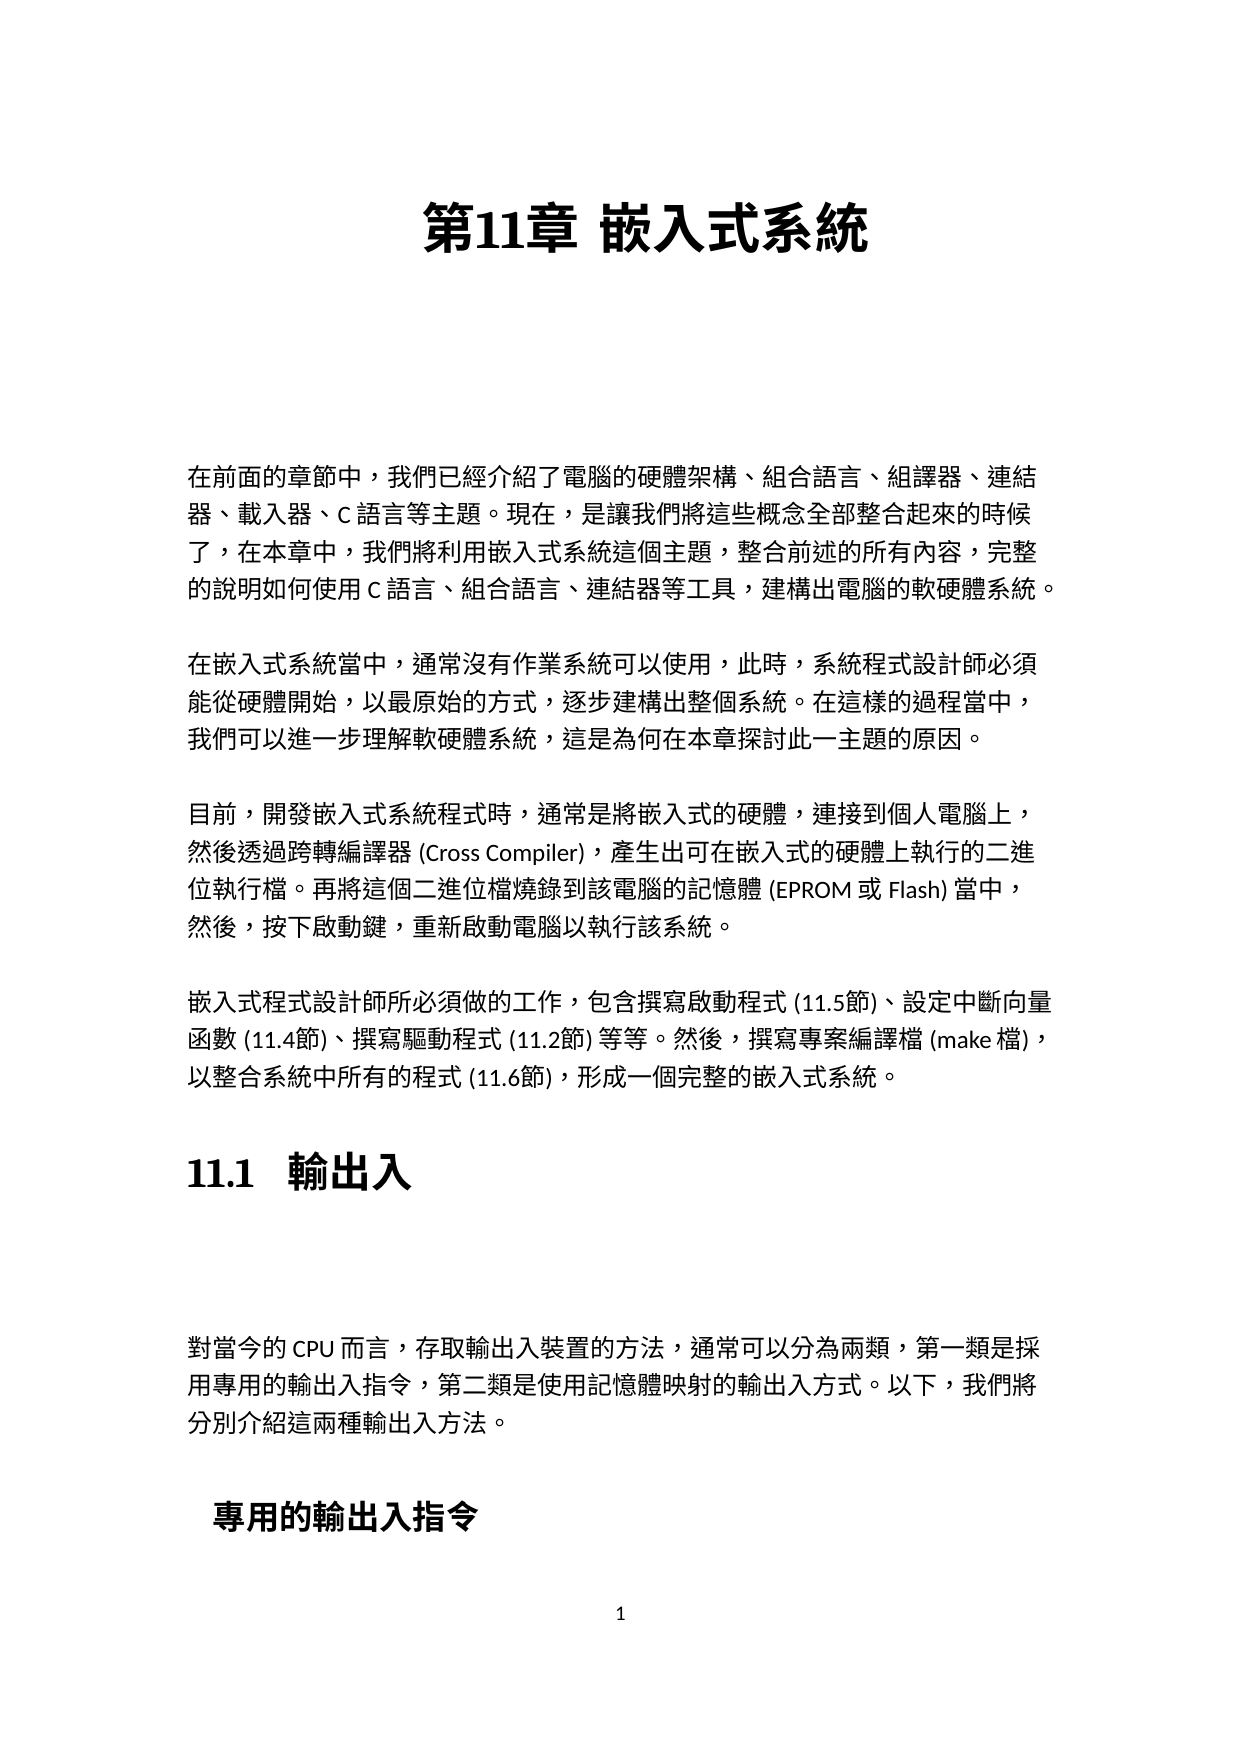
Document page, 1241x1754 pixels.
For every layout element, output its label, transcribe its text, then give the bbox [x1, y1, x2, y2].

text 目前，開發嵌入式系統程式時，通常是將嵌入式的硬體，連接到個人電腦上，然後透過跨轉編譯器 (Cross Compiler)，產生出可在嵌入式的硬體上執行的二進位執行檔。再將這個二進位檔燒錄到該電腦的記憶體 (EPROM 或 Flash) 當中，然後，按下啟動鍵，重新啟動電腦以執行該系統。 [187, 794, 1053, 944]
text 在前面的章節中，我們已經介紹了電腦的硬體架構、組合語言、組譯器、連結器、載入器、C語言等主題。現在，是讓我們將這些概念全部整合起來的時候了，在本章中，我們將利用嵌入式系統這個主題，整合前述的所有內容，完整的說明如何使用C語言、組合語言、連結器等工具，建構出電腦的軟硬體系統。 [187, 457, 1053, 607]
subtitle 輸出入 [187, 1132, 1053, 1207]
text 對當今的CPU 而言，存取輸出入裝置的方法，通常可以分為兩類，第一類是採用專用的輸出入指令，第二類是使用記憶體映射的輸出入方式。以下，我們將分別介紹這兩種輸出入方法。 [187, 1327, 1053, 1440]
subtitle 專用的輸出入指令 [212, 1477, 1028, 1552]
text 在嵌入式系統當中，通常沒有作業系統可以使用，此時，系統程式設計師必須能從硬體開始，以最原始的方式，逐步建構出整個系統。在這樣的過程當中，我們可以進一步理解軟硬體系統，這是為何在本章探討此一主題的原因。 [187, 644, 1053, 757]
subtitle 嵌入式系統 [237, 169, 1053, 281]
